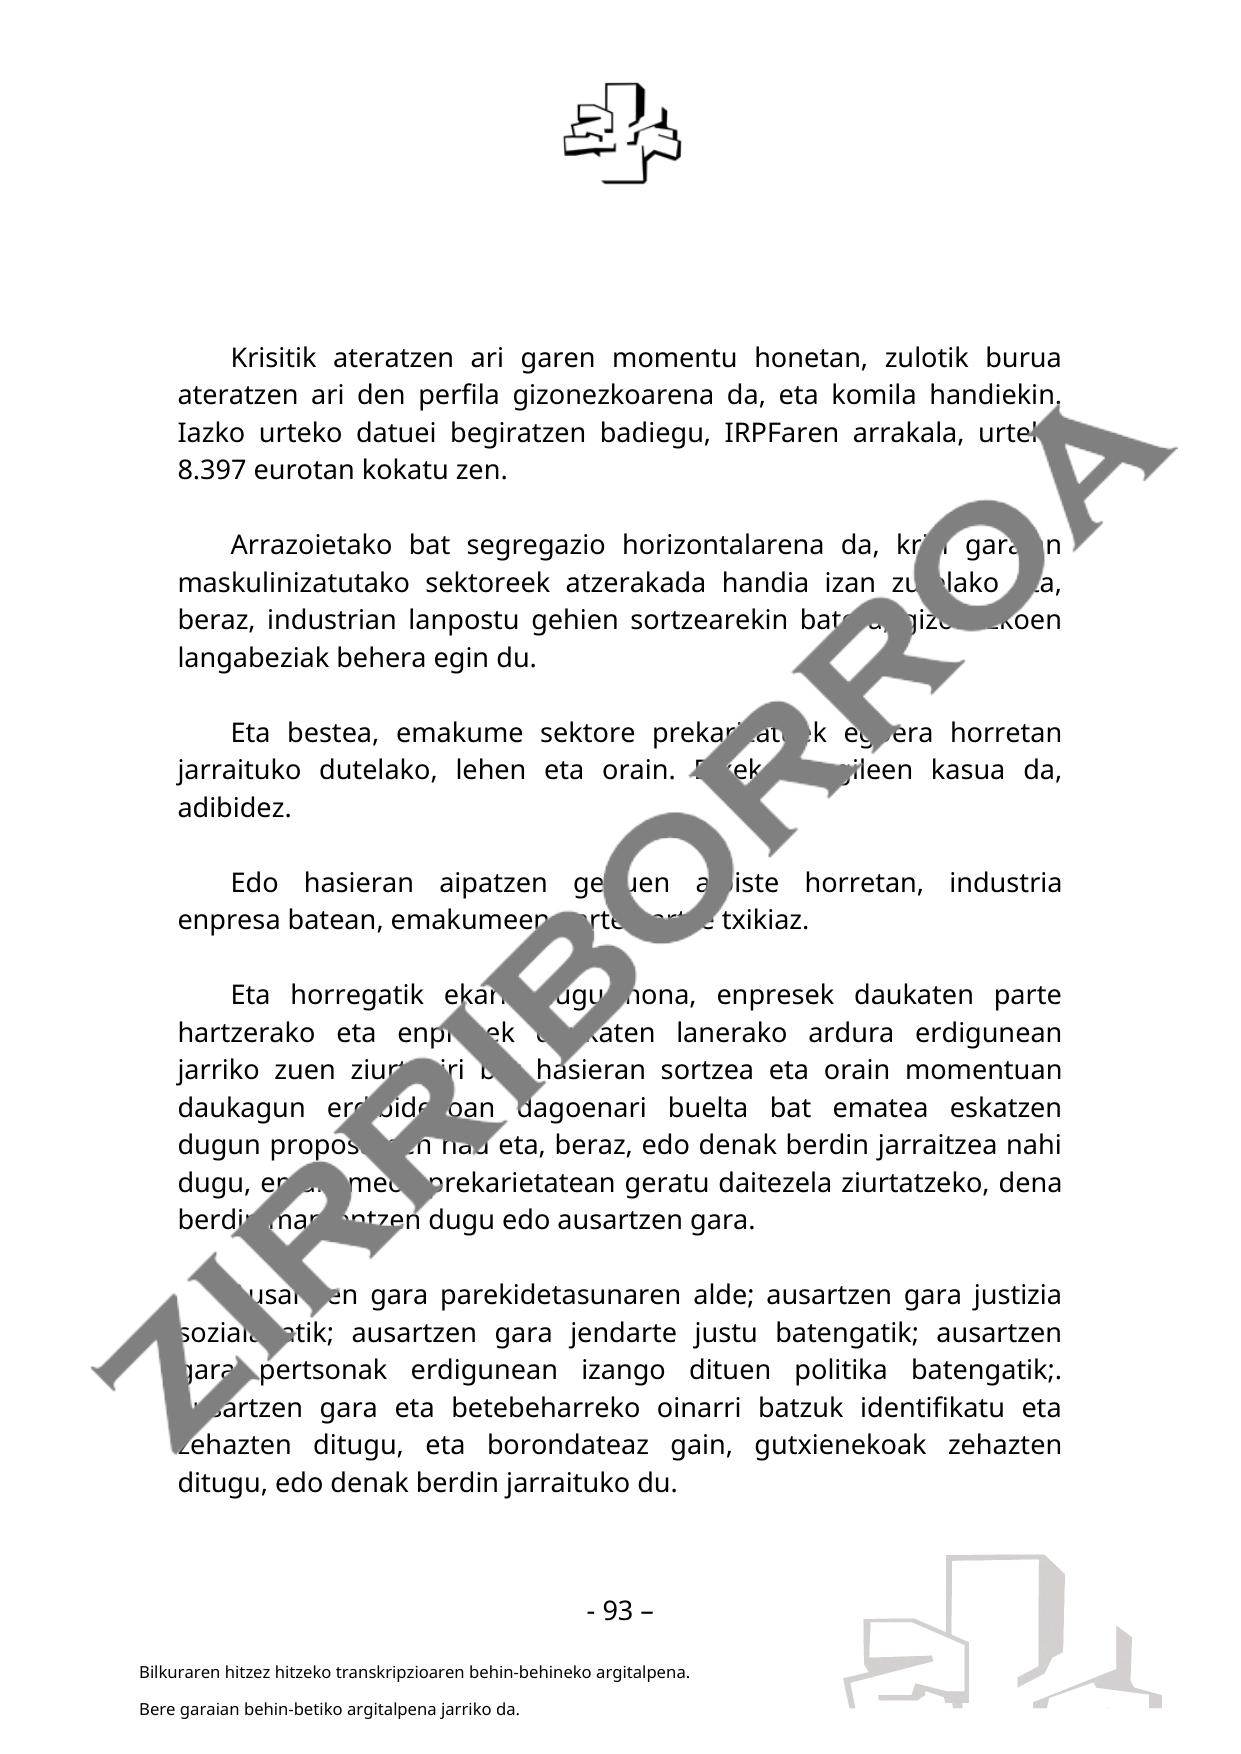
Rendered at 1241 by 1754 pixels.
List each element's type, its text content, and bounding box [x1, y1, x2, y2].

text Eta bestea, emakume sektore prekarizatuek egoera horretan jarraituko dutelako, lehen eta orain. Etxeko langileen kasua da, adibidez. [763, 712, 1063, 825]
picture [555, 75, 690, 193]
text Ausartzen gara parekidetasunaren alde; ausartzen gara justizia sozialagatik; ausartzen gara jendarte justu batengatik; ausartzen gara pertsonak erdigunean izango dituen politika batengatik;. ausartzen gara eta betebeharreko oinarri batzuk identifikatu eta zehazten ditugu, eta borondateaz gain, gutxienekoak zehazten ditugu, edo denak berdin jarraituko du. [177, 1275, 1063, 1500]
text Krisitik ateratzen ari garen momentu honetan, zulotik burua ateratzen ari den perfila gizonezkoarena da, eta komila handiekin. Iazko urteko datuei begiratzen badiegu, IRPFaren arrakala, urteko 8.397 eurotan kokatu zen. [177, 337, 1063, 487]
text Eta bestea, emakume sektore prekarizatuek egoera horretan jarraituko dutelako, lehen eta orain. Etxeko langileen kasua da, adibidez. [177, 712, 749, 825]
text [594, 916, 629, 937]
text Arrazoietako bat segregazio horizontalarena da, krisi garaian maskulinizatutako sektoreek atzerakada handia izan zutelako eta, beraz, industrian lanpostu gehien sortzearekin batera, gizonezkoen langabeziak behera egin du. [177, 525, 1063, 675]
text Edo hasieran aipatzen genuen albiste horretan, industria enpresa batean, emakumeen parte-hartze txikiaz. [694, 862, 1063, 937]
text Edo hasieran aipatzen genuen albiste horretan, industria enpresa batean, emakumeen parte-hartze txikiaz. [177, 862, 608, 937]
text Eta horregatik ekarri dugu hona, enpresek daukaten parte hartzerako eta enpresek daukaten lanerako ardura erdigunean jarriko zuen ziurtagiri bat hasieran sortzea eta orain momentuan daukagun erdibidekoan dagoenari buelta bat ematea eskatzen dugun proposamen hau eta, beraz, edo denak berdin jarraitzea nahi dugu, emakumeok prekarietatean geratu daitezela ziurtatzeko, dena berdin mantentzen dugu edo ausartzen gara. [177, 975, 1063, 1237]
picture [797, 1491, 1169, 1710]
